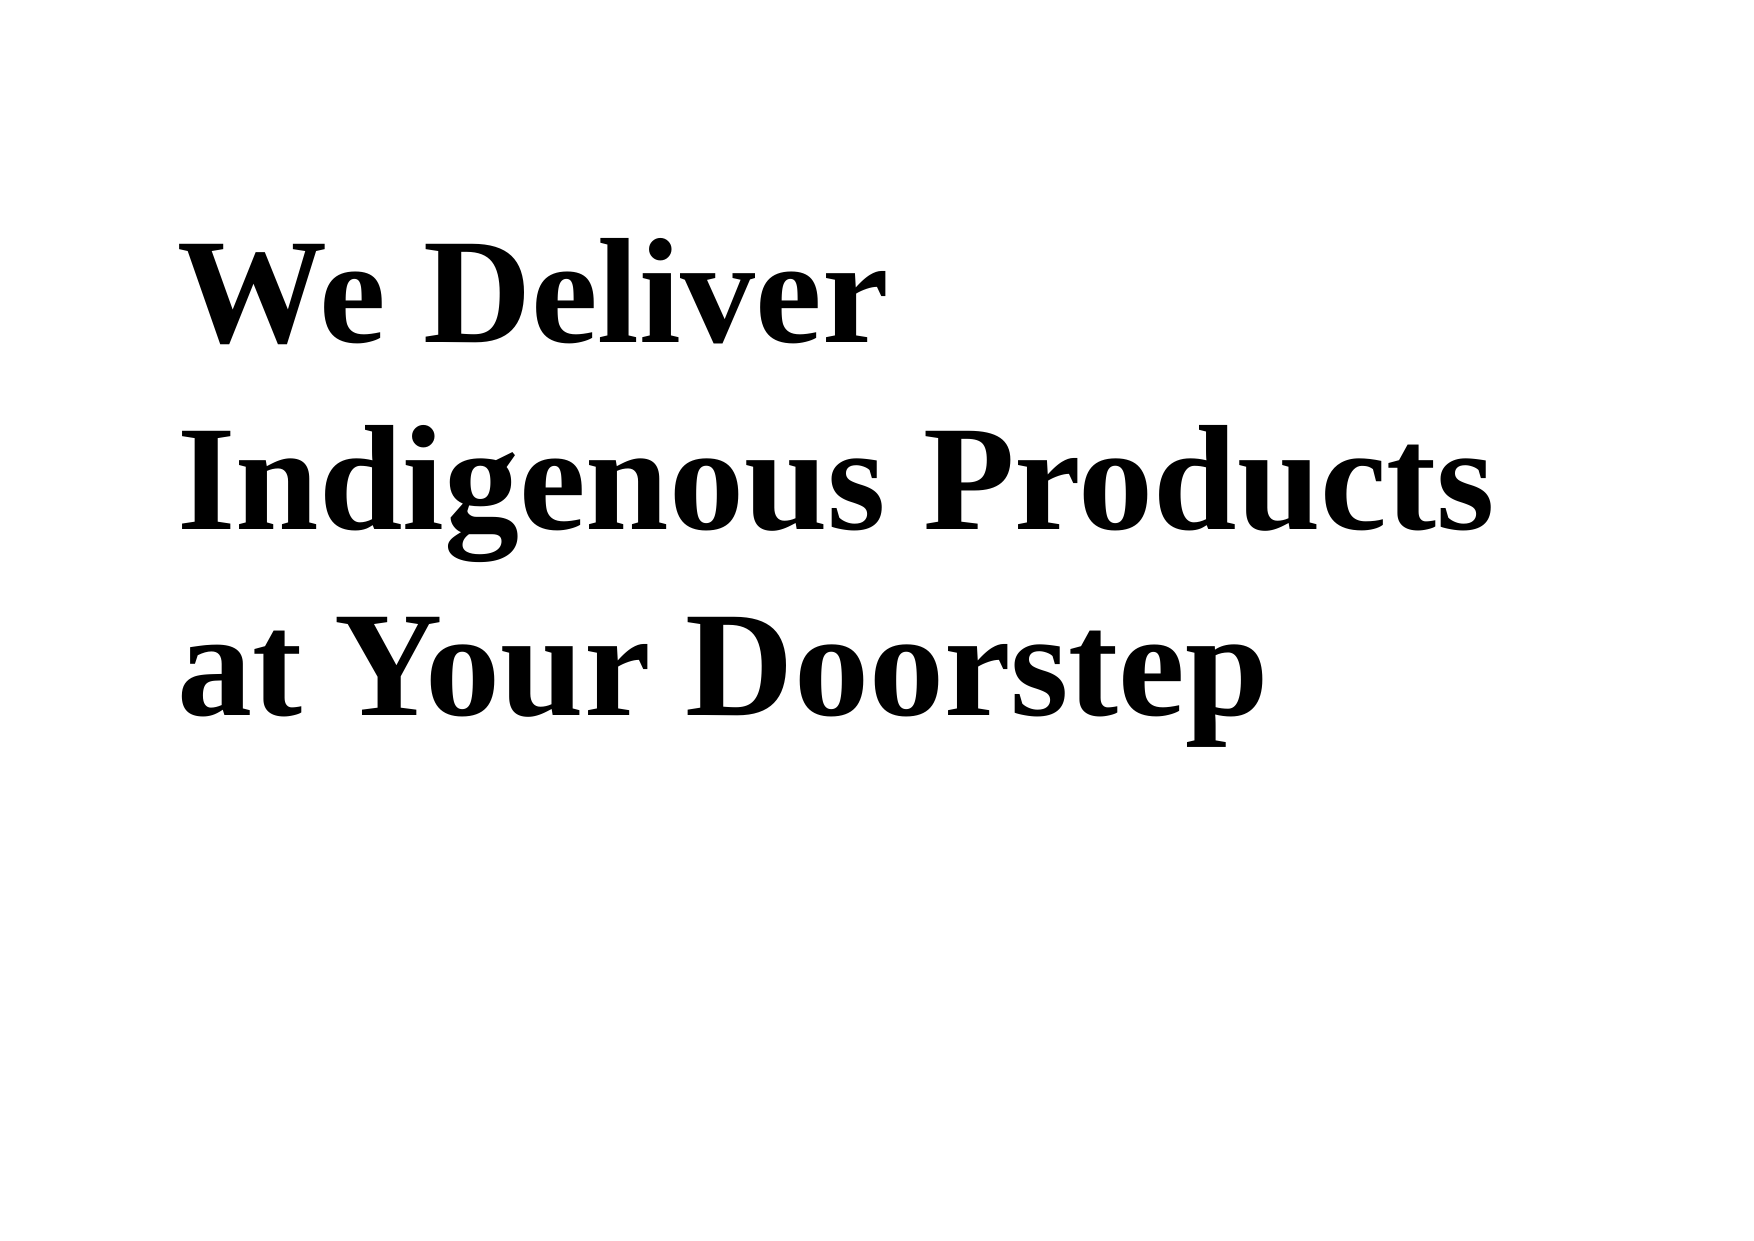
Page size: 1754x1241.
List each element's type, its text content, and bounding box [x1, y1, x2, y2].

text We Deliver Indigenous Products at Your Doorstep [177, 203, 1621, 748]
